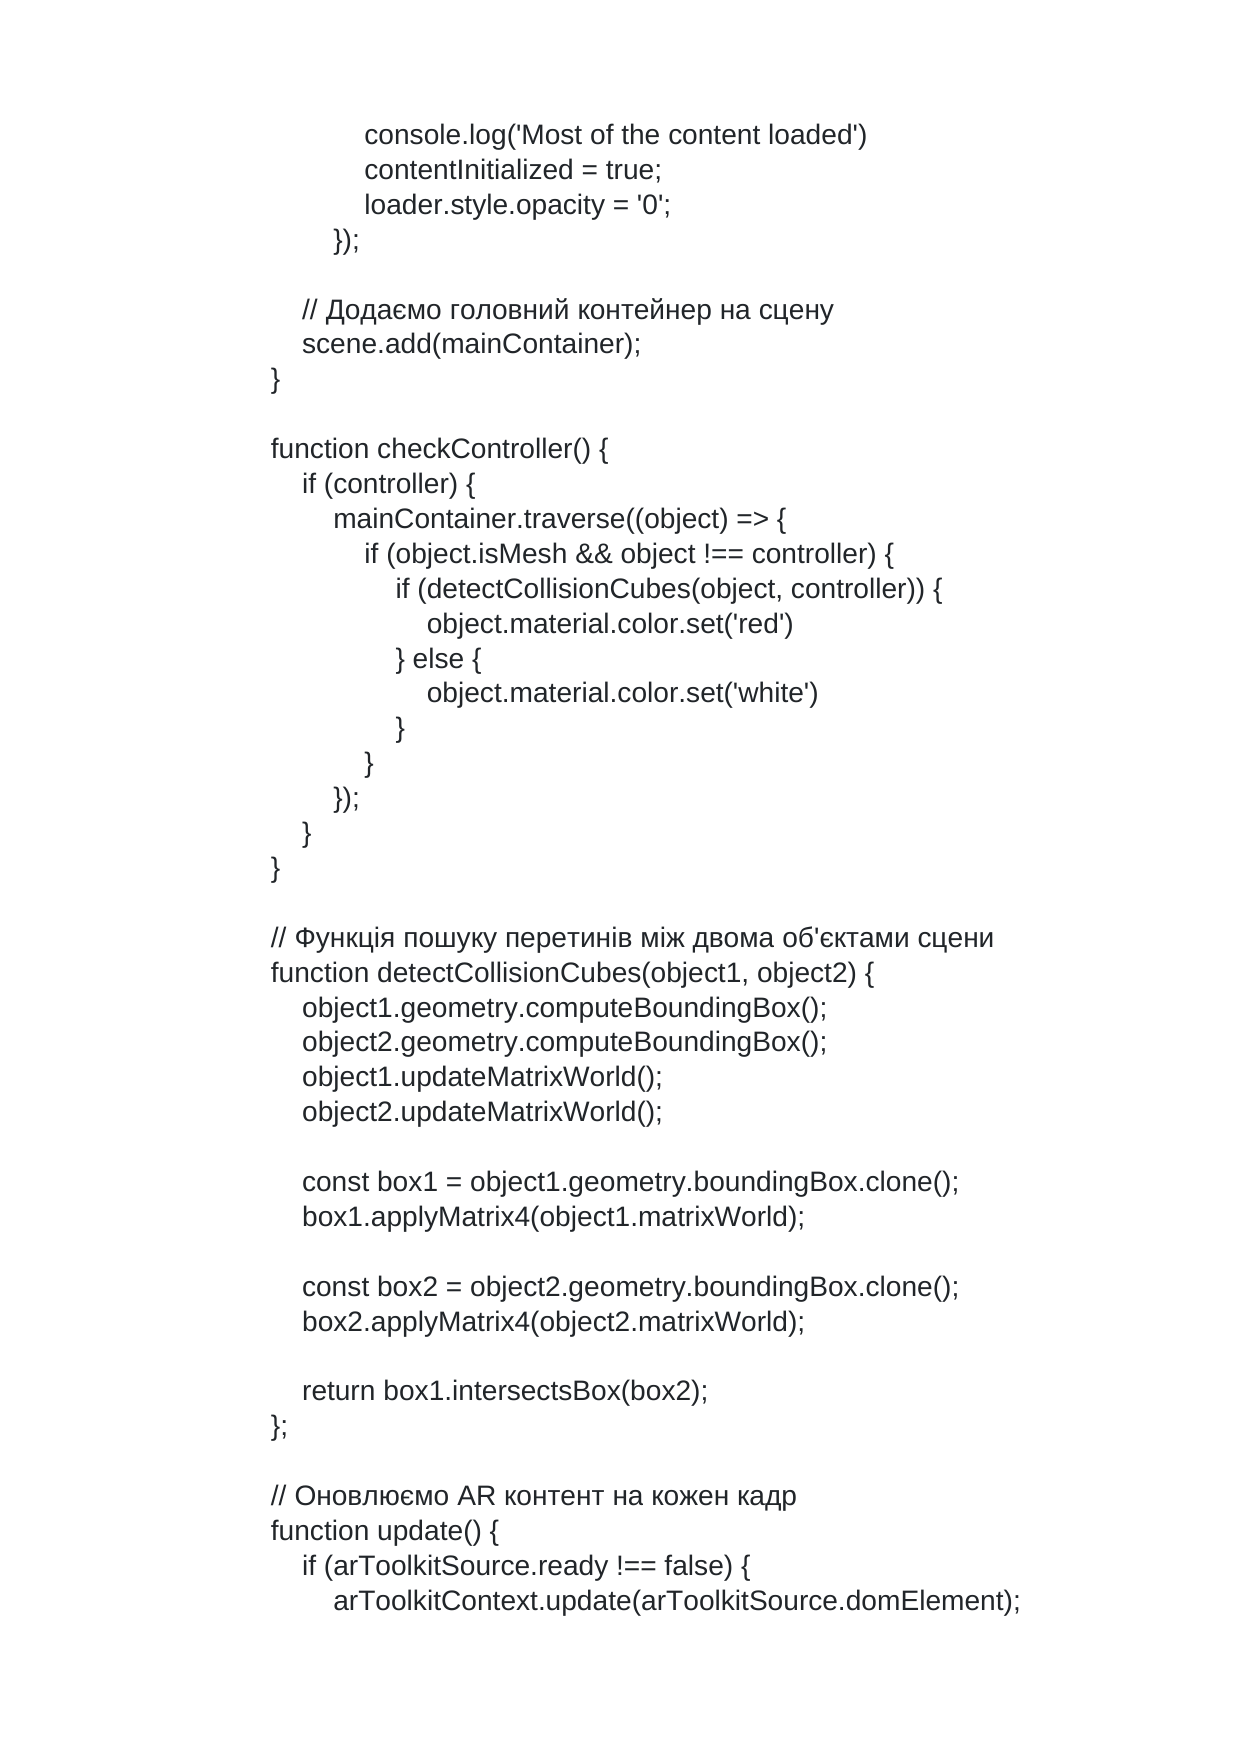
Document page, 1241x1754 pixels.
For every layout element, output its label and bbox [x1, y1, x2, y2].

text [177, 118, 1152, 1616]
